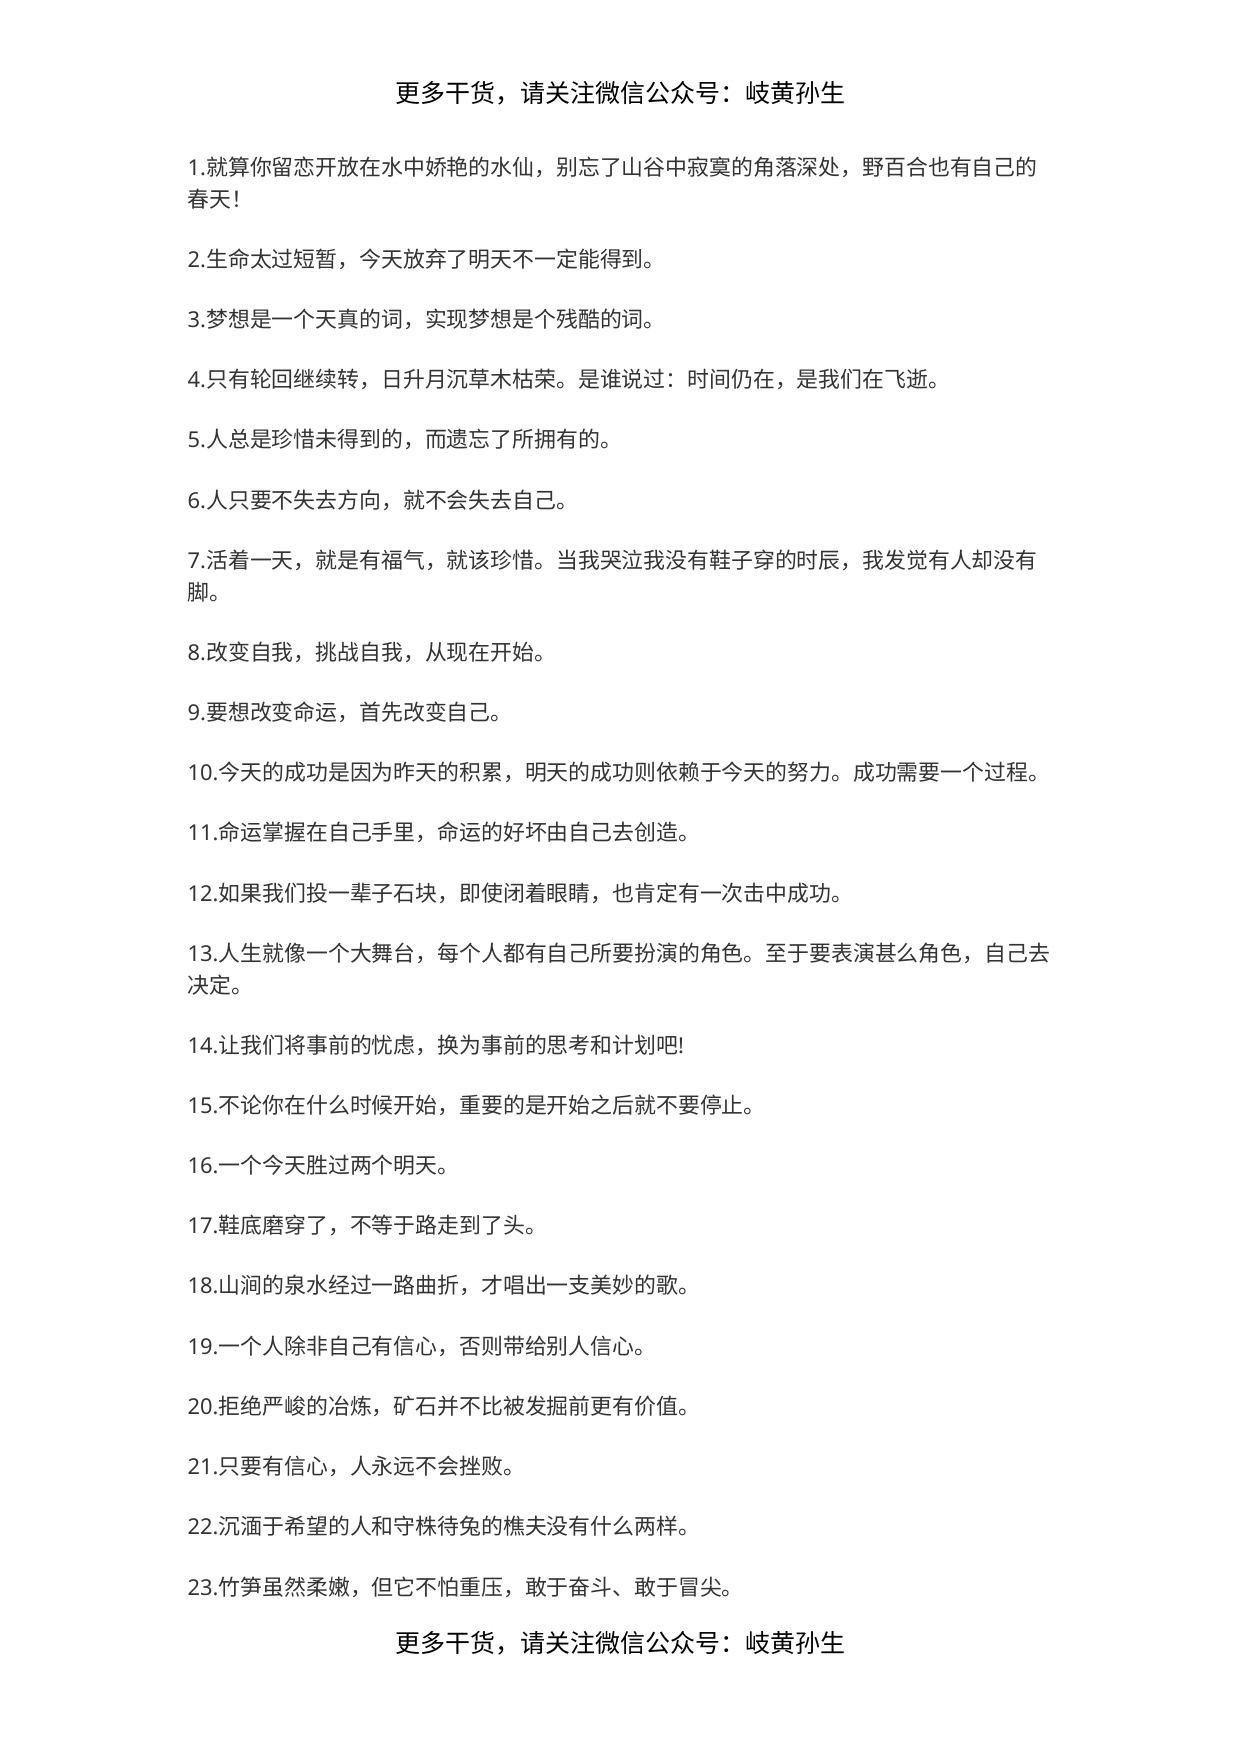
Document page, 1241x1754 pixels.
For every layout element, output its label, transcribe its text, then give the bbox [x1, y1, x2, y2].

text 3.梦想是一个天真的词，实现梦想是个残酷的词。 [187, 302, 1053, 334]
text 8.改变自我，挑战自我，从现在开始。 [187, 635, 1053, 667]
text 5.人总是珍惜未得到的，而遗忘了所拥有的。 [187, 422, 1053, 454]
text 21.只要有信心，人永远不会挫败。 [187, 1449, 1053, 1481]
text 13.人生就像一个大舞台，每个人都有自己所要扮演的角色。至于要表演甚么角色，自己去决定。 [187, 936, 1053, 999]
text 12.如果我们投一辈子石块，即使闭着眼睛，也肯定有一次击中成功。 [187, 876, 1053, 907]
text 17.鞋底磨穿了，不等于路走到了头。 [187, 1208, 1053, 1240]
text 4.只有轮回继续转，日升月沉草木枯荣。是谁说过：时间仍在，是我们在飞逝。 [187, 362, 1053, 394]
text 9.要想改变命运，首先改变自己。 [187, 695, 1053, 727]
text 6.人只要不失去方向，就不会失去自己。 [187, 483, 1053, 514]
text 22.沉湎于希望的人和守株待兔的樵夫没有什么两样。 [187, 1509, 1053, 1541]
text 18.山涧的泉水经过一路曲折，才唱出一支美妙的歌。 [187, 1268, 1053, 1300]
text 14.让我们将事前的忧虑，换为事前的思考和计划吧! [187, 1028, 1053, 1059]
text 10.今天的成功是因为昨天的积累，明天的成功则依赖于今天的努力。成功需要一个过程。 [187, 755, 1053, 787]
text 23.竹笋虽然柔嫩，但它不怕重压，敢于奋斗、敢于冒尖。 [187, 1569, 1053, 1601]
text 7.活着一天，就是有福气，就该珍惜。当我哭泣我没有鞋子穿的时辰，我发觉有人却没有脚。 [187, 543, 1053, 606]
text 20.拒绝严峻的冶炼，矿石并不比被发掘前更有价值。 [187, 1389, 1053, 1421]
text 15.不论你在什么时候开始，重要的是开始之后就不要停止。 [187, 1088, 1053, 1120]
text 1.就算你留恋开放在水中娇艳的水仙，别忘了山谷中寂寞的角落深处，野百合也有自己的春天！ [187, 150, 1053, 213]
text 19.一个人除非自己有信心，否则带给别人信心。 [187, 1329, 1053, 1361]
text 2.生命太过短暂，今天放弃了明天不一定能得到。 [187, 242, 1053, 274]
text 11.命运掌握在自己手里，命运的好坏由自己去创造。 [187, 815, 1053, 847]
text 16.一个今天胜过两个明天。 [187, 1148, 1053, 1180]
